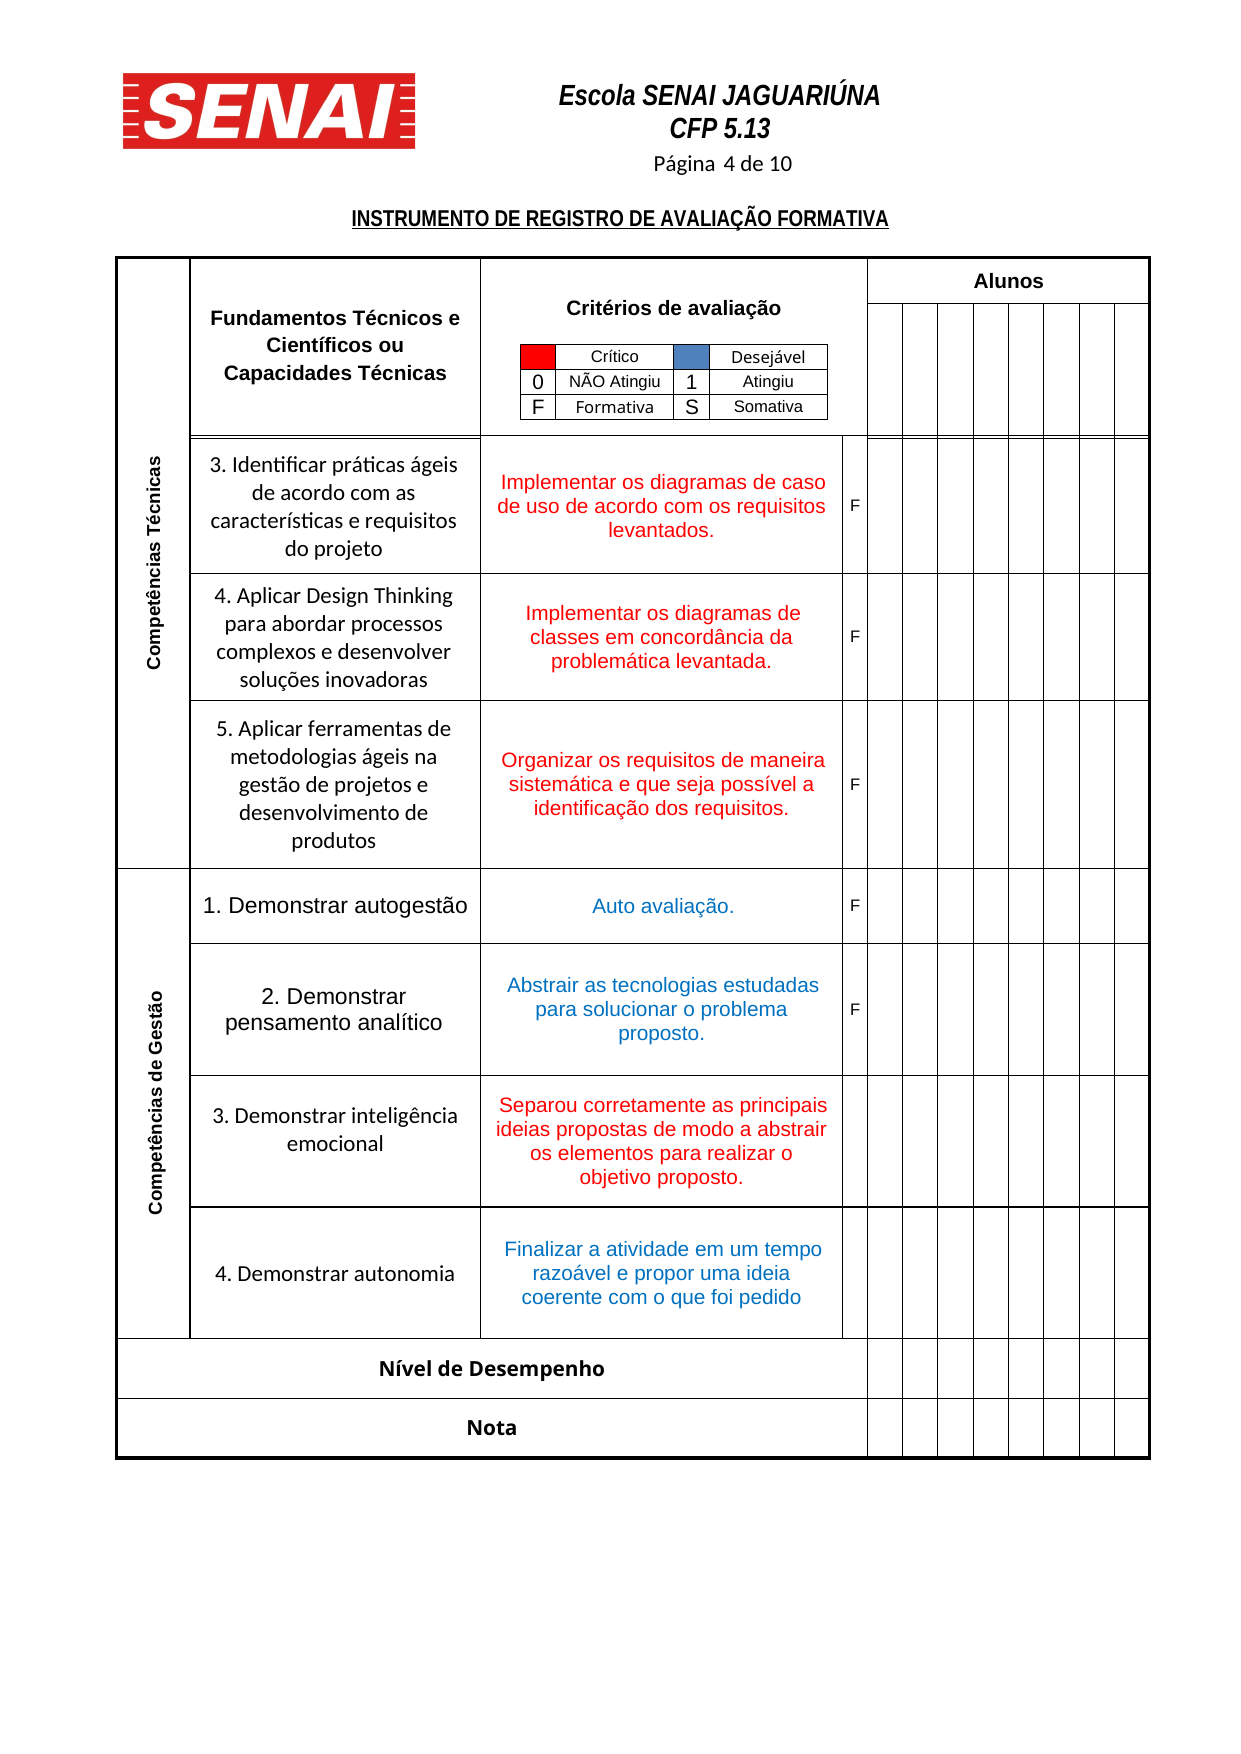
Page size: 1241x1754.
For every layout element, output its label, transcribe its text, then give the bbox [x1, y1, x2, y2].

table_cell [903, 574, 937, 700]
table_cell [974, 439, 1008, 573]
table_cell [1009, 701, 1043, 868]
table_cell [868, 574, 902, 700]
table_cell [868, 701, 902, 868]
table_cell [1044, 439, 1079, 573]
table_cell [1044, 1339, 1079, 1397]
table_cell 1. Demonstrar autogestão [191, 869, 480, 943]
table_cell [938, 574, 973, 700]
table_cell [1044, 701, 1079, 868]
table_cell [938, 1076, 973, 1206]
table_cell [1115, 944, 1148, 1074]
table_cell [938, 869, 973, 943]
table_cell [1080, 701, 1114, 868]
table_cell Separou corretamente as principais ideias propostas de modo a abstrair os elementos para realizar o objetivo proposto. [481, 1076, 842, 1206]
table_cell [1044, 1208, 1079, 1338]
table_cell 3. Identificar práticas ágeis de acordo com as características e requisitos do projeto [191, 439, 480, 573]
table_cell [974, 1399, 1008, 1456]
table_cell [1080, 574, 1114, 700]
text INSTRUMENTO DE REGISTRO DE AVALIAÇÃO FORMATIVA [118, 205, 1122, 231]
table_cell [1115, 1208, 1148, 1338]
table_cell [974, 1339, 1008, 1397]
table_cell [938, 944, 973, 1074]
table_cell [1115, 304, 1148, 435]
table_cell [868, 1208, 902, 1338]
table_cell Finalizar a atividade em um tempo razoável e propor uma ideia coerente com o que foi pedido [481, 1208, 842, 1338]
table_header Alunos [868, 259, 1148, 303]
table_cell Implementar os diagramas de classes em concordância da problemática levantada. [481, 574, 842, 700]
table_cell [1115, 1076, 1148, 1206]
table_cell [1080, 1208, 1114, 1338]
table_cell F [843, 869, 867, 943]
table_cell [974, 869, 1008, 943]
table_cell [843, 1208, 867, 1338]
table_cell [1115, 1399, 1148, 1456]
table_cell [974, 574, 1008, 700]
table_cell [903, 1339, 937, 1397]
table_cell [868, 1399, 902, 1456]
table_cell [1080, 1399, 1114, 1456]
table_cell F [843, 944, 867, 1074]
table_cell [868, 1339, 902, 1397]
table_cell [938, 1399, 973, 1456]
table_cell [974, 944, 1008, 1074]
table_cell [974, 701, 1008, 868]
table_cell [938, 1339, 973, 1397]
table_header Critérios de avaliação [481, 259, 867, 435]
table_cell [903, 1208, 937, 1338]
table_cell [1009, 1339, 1043, 1397]
table_cell 2. Demonstrar pensamento analítico [191, 944, 480, 1074]
table_cell [974, 1076, 1008, 1206]
table_cell [1080, 304, 1114, 435]
table_cell 4. Demonstrar autonomia [191, 1208, 480, 1338]
table_cell Nível de Desempenho [118, 1339, 867, 1397]
table_cell [1080, 1076, 1114, 1206]
table_cell Abstrair as tecnologias estudadas para solucionar o problema proposto. [481, 944, 842, 1074]
table_cell [1044, 944, 1079, 1074]
table_cell [1115, 701, 1148, 868]
table_cell [903, 1076, 937, 1206]
table_cell [903, 701, 937, 868]
table_cell [1044, 1399, 1079, 1456]
table_cell Nota [118, 1399, 867, 1456]
table_cell [938, 1208, 973, 1338]
table_header Fundamentos Técnicos e Científicos ou Capacidades Técnicas [191, 259, 480, 435]
table_cell [903, 304, 937, 435]
table_cell [1044, 304, 1079, 435]
table_cell 5. Aplicar ferramentas de metodologias ágeis na gestão de projetos e desenvolvimento de produtos [191, 701, 480, 868]
table_cell [1009, 1208, 1043, 1338]
table_cell Implementar os diagramas de caso de uso de acordo com os requisitos levantados. [481, 436, 842, 573]
table_cell [868, 944, 902, 1074]
table_cell [1009, 574, 1043, 700]
table_cell [938, 439, 973, 573]
table_cell [903, 944, 937, 1074]
table_cell [903, 1399, 937, 1456]
table_cell [868, 1076, 902, 1206]
table_cell [868, 304, 902, 435]
table_cell 4. Aplicar Design Thinking para abordar processos complexos e desenvolver soluções inovadoras [191, 574, 480, 700]
table_cell [1115, 869, 1148, 943]
table_cell [1044, 574, 1079, 700]
table_cell [1080, 1339, 1114, 1397]
table_cell [974, 304, 1008, 435]
table_cell F [843, 701, 867, 868]
table_cell [1044, 869, 1079, 943]
table_cell [1115, 1339, 1148, 1397]
table_cell [1009, 1399, 1043, 1456]
table_cell [1115, 574, 1148, 700]
table_cell [1080, 869, 1114, 943]
table_cell [1009, 304, 1043, 435]
table_cell [903, 439, 937, 573]
table_cell [938, 304, 973, 435]
table_cell [1080, 439, 1114, 573]
table_cell [1009, 869, 1043, 943]
table_cell [938, 701, 973, 868]
table_cell F [843, 574, 867, 700]
table_cell [868, 439, 902, 573]
table_header Competências Técnicas [118, 259, 189, 868]
picture [118, 73, 415, 149]
table_cell F [843, 436, 867, 573]
table_cell [903, 869, 937, 943]
table_cell [1044, 1076, 1079, 1206]
table_cell [1009, 439, 1043, 573]
table_cell Auto avaliação. [481, 869, 842, 943]
table_cell [1009, 944, 1043, 1074]
table_cell [868, 869, 902, 943]
table_cell [1080, 944, 1114, 1074]
table_cell Organizar os requisitos de maneira sistemática e que seja possível a identificação dos requisitos. [481, 701, 842, 868]
table_cell 3. Demonstrar inteligência emocional [191, 1076, 480, 1206]
table_cell [1009, 1076, 1043, 1206]
table_cell [974, 1208, 1008, 1338]
table_cell [1115, 439, 1148, 573]
table_cell [843, 1076, 867, 1206]
table_cell Competências de Gestão [118, 869, 189, 1338]
